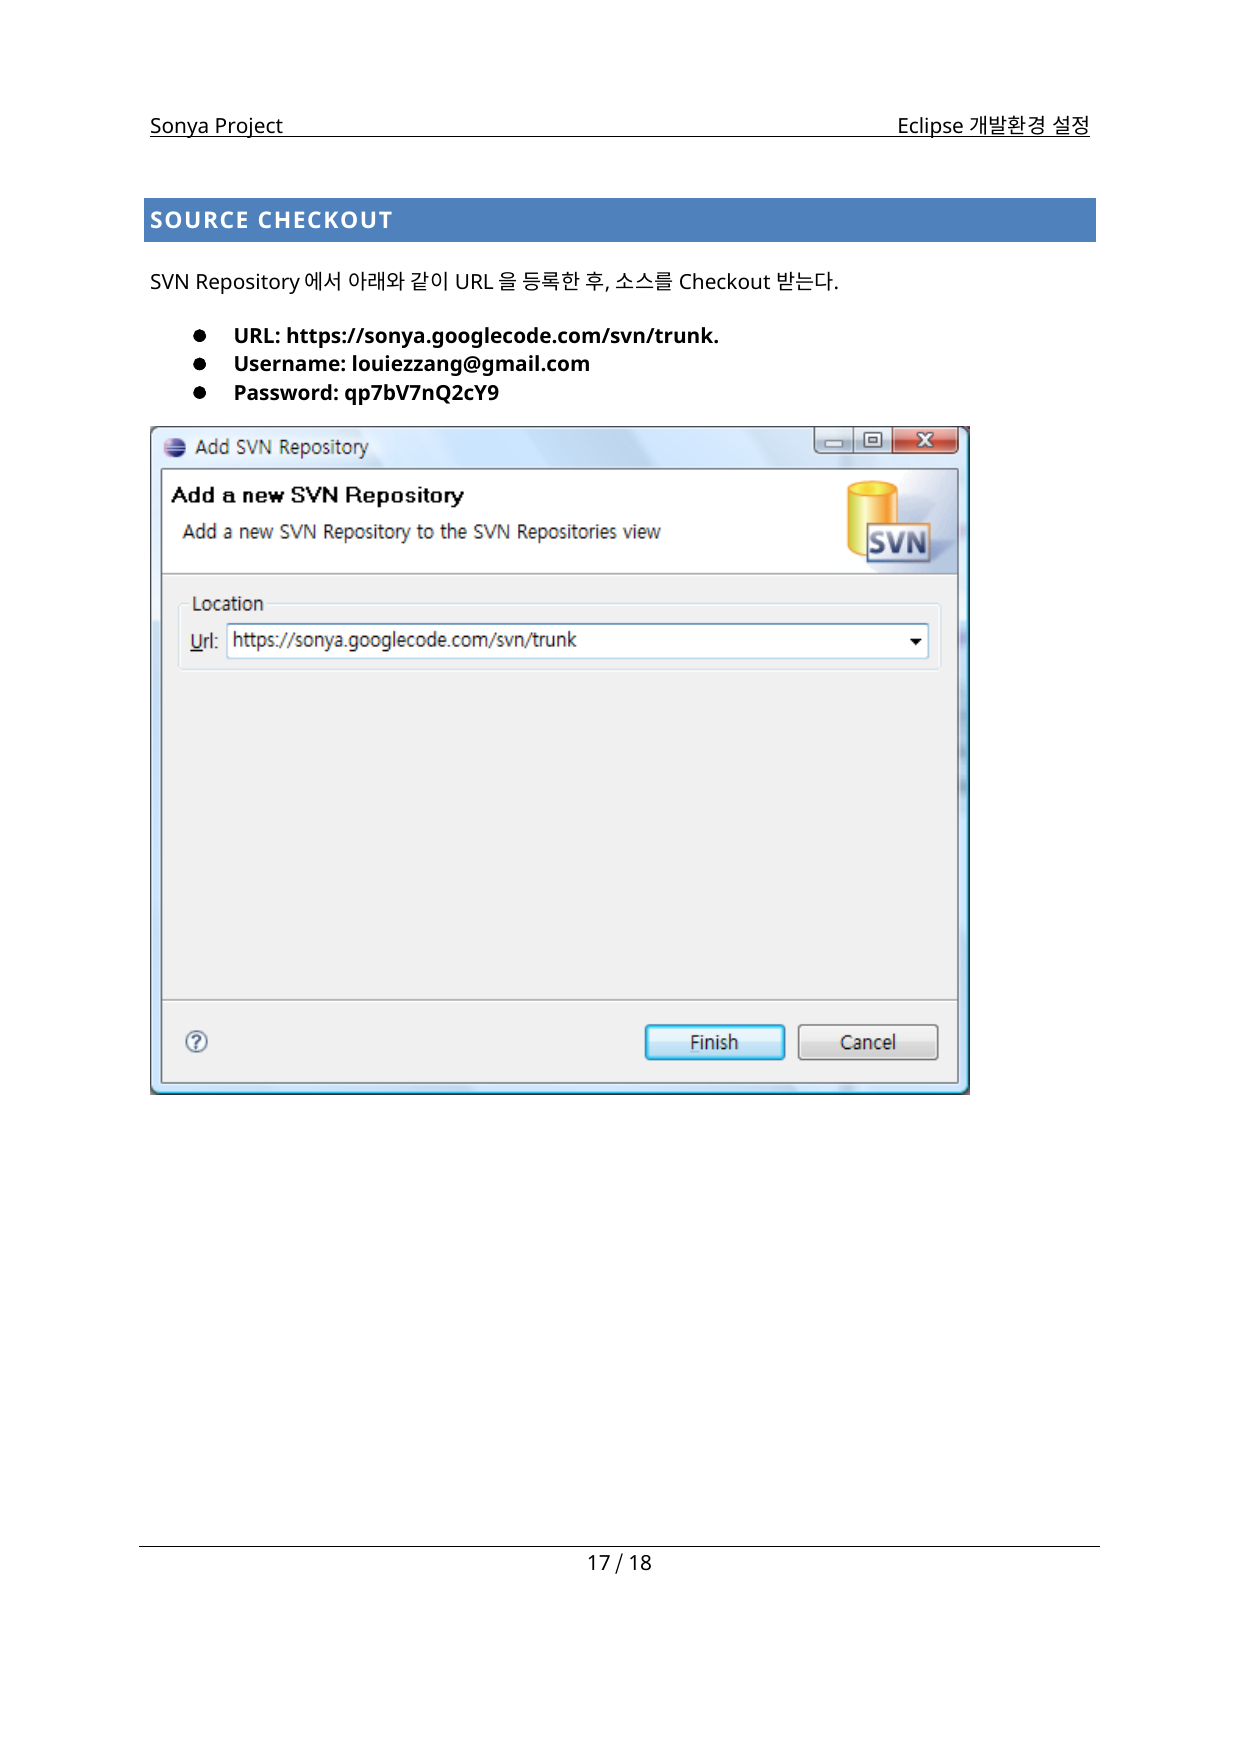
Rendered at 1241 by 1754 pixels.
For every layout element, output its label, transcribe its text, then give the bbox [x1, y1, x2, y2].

list Username: louiezzang@gmail.com [192, 349, 1090, 378]
list URL: https://sonya.googlecode.com/svn/trunk. [192, 321, 1090, 349]
subtitle Source Checkout [150, 204, 1090, 236]
picture [150, 426, 970, 1095]
list Password: qp7bV7nQ2cY9 [192, 378, 1090, 406]
text SVN Repository에서 아래와 같이 URL을 등록한 후, 소스를 Checkout 받는다. [150, 267, 1090, 296]
